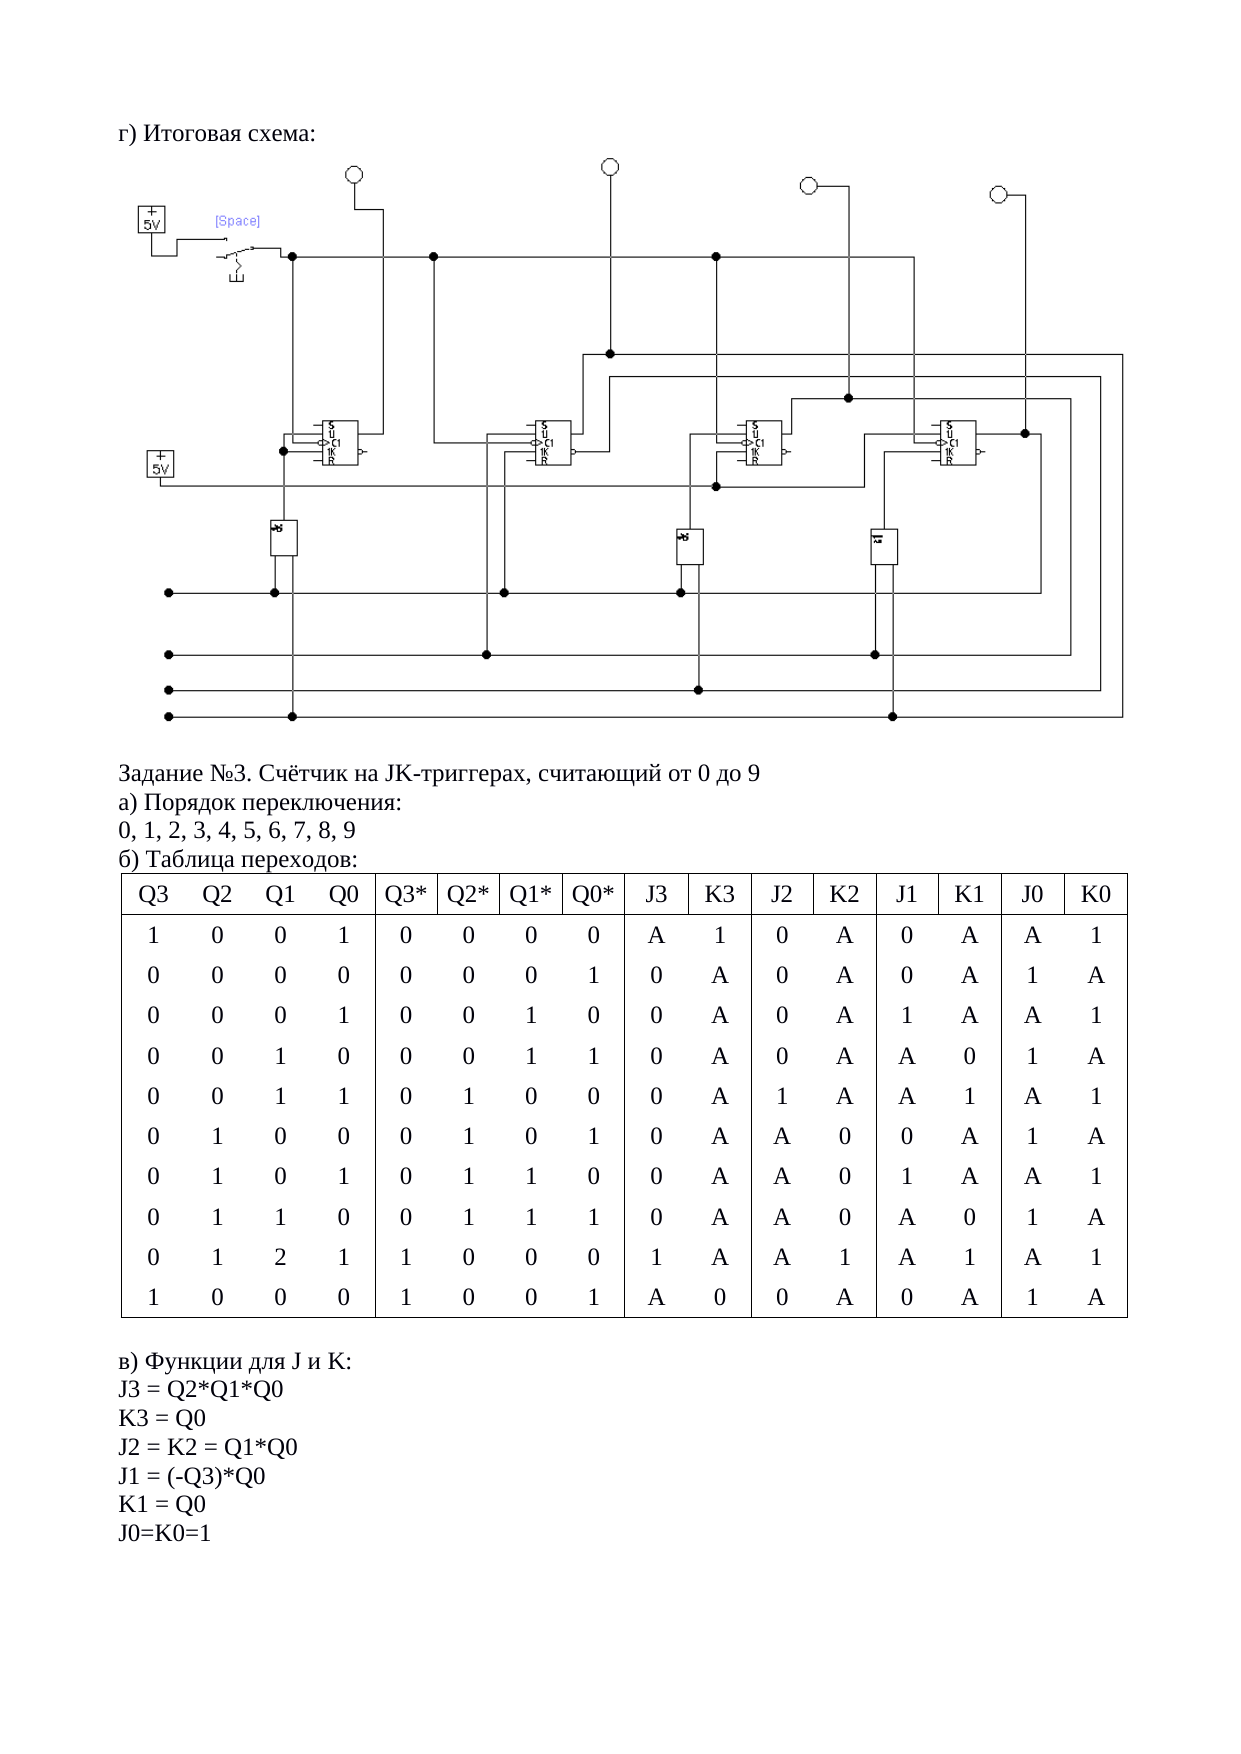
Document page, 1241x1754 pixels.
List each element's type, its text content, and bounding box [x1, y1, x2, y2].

table_cell 0 [877, 915, 938, 954]
table_header J0 [1002, 874, 1064, 914]
table_cell 0 [562, 1236, 624, 1276]
table_cell 1 [1065, 995, 1127, 1035]
table_cell 0 [376, 915, 437, 954]
table_cell A [938, 995, 1001, 1035]
table_header K3 [689, 874, 751, 914]
table_cell 0 [376, 1115, 437, 1156]
table_cell 0 [877, 1276, 938, 1316]
table_cell 1 [313, 1156, 375, 1196]
table_cell 0 [500, 915, 562, 954]
table_cell A [813, 955, 876, 995]
text а) Порядок переключения: 0, 1, 2, 3, 4, 5, 6, 7, 8, 9 [118, 787, 1152, 844]
table_cell 0 [437, 915, 499, 954]
table_cell 0 [376, 1035, 437, 1075]
table_cell A [752, 1156, 813, 1196]
table_cell A [689, 995, 751, 1035]
table_cell A [813, 915, 876, 954]
table_cell 1 [1065, 1236, 1127, 1276]
table_cell 0 [122, 1075, 186, 1115]
table_cell 0 [625, 955, 688, 995]
table_cell 1 [313, 915, 375, 954]
table_cell A [1002, 995, 1064, 1035]
table_header Q0 [313, 874, 375, 914]
table_cell A [689, 1075, 751, 1115]
table_cell 0 [248, 955, 312, 995]
table_cell 2 [248, 1236, 312, 1276]
table_cell 0 [625, 1196, 688, 1236]
table_cell A [689, 1156, 751, 1196]
table_cell 0 [562, 915, 624, 954]
table_cell A [752, 1196, 813, 1236]
table_cell A [625, 1276, 688, 1316]
table_cell A [1002, 1075, 1064, 1115]
table_header J2 [752, 874, 813, 914]
table_cell 0 [938, 1196, 1001, 1236]
table_cell 0 [248, 1115, 312, 1156]
table_cell 1 [186, 1156, 248, 1196]
table_header Q3 [122, 874, 186, 914]
table_header K0 [1065, 874, 1127, 914]
table_cell 1 [186, 1196, 248, 1236]
table_cell A [1002, 915, 1064, 954]
table_cell 0 [500, 1276, 562, 1316]
table_cell 1 [1065, 1156, 1127, 1196]
table_cell 0 [122, 1115, 186, 1156]
table_cell 0 [186, 1035, 248, 1075]
table_cell A [689, 1236, 751, 1276]
table_cell 0 [437, 995, 499, 1035]
table_header Q3* [376, 874, 437, 914]
table_cell A [689, 955, 751, 995]
table_cell 1 [877, 995, 938, 1035]
table_cell 0 [625, 1035, 688, 1075]
table_cell 1 [376, 1276, 437, 1316]
table_cell 0 [625, 1156, 688, 1196]
table_cell 0 [752, 1276, 813, 1316]
table_header Q1* [500, 874, 562, 914]
table_cell 0 [376, 1075, 437, 1115]
table_cell A [813, 995, 876, 1035]
table_cell 1 [562, 1035, 624, 1075]
table_cell 0 [562, 1075, 624, 1115]
table_cell 0 [122, 1196, 186, 1236]
table_cell 1 [500, 1196, 562, 1236]
table_cell A [689, 1115, 751, 1156]
text в) Функции для J и K: J3 = Q2*Q1*Q0 K3 = Q0 J2 = K2 = Q1*Q0 J1 = (-Q3)*Q0 K1 = Q0 J0=K0=1 [118, 1346, 1152, 1547]
table_cell 1 [1002, 1196, 1064, 1236]
table_cell 1 [313, 995, 375, 1035]
table_header Q1 [248, 874, 312, 914]
table_cell 0 [122, 955, 186, 995]
table_cell 0 [186, 915, 248, 954]
picture [118, 146, 1152, 730]
table_cell 0 [500, 955, 562, 995]
table_cell A [689, 1035, 751, 1075]
table_cell A [1002, 1156, 1064, 1196]
table_cell 1 [437, 1156, 499, 1196]
table_cell A [752, 1236, 813, 1276]
table_cell 0 [625, 1075, 688, 1115]
table_cell 1 [248, 1035, 312, 1075]
table_cell 1 [500, 1156, 562, 1196]
table_cell 1 [938, 1236, 1001, 1276]
table_cell 1 [1065, 1075, 1127, 1115]
table_cell A [1065, 1115, 1127, 1156]
table_cell 0 [813, 1156, 876, 1196]
table_cell A [625, 915, 688, 954]
table_cell 1 [562, 1196, 624, 1236]
table_cell 1 [313, 1236, 375, 1276]
table_cell 1 [562, 1115, 624, 1156]
table_cell 0 [625, 995, 688, 1035]
table_cell A [938, 1115, 1001, 1156]
table_cell 0 [122, 1236, 186, 1276]
table_cell 0 [313, 1115, 375, 1156]
table_cell 0 [376, 1156, 437, 1196]
table_header Q2 [186, 874, 248, 914]
text б) Таблица переходов: [118, 844, 1152, 873]
table_cell A [1002, 1236, 1064, 1276]
table_cell 1 [1002, 1276, 1064, 1316]
table_cell 1 [122, 915, 186, 954]
table_cell 1 [877, 1156, 938, 1196]
table_cell 0 [376, 1196, 437, 1236]
table_cell 0 [752, 995, 813, 1035]
table_header K1 [939, 874, 1001, 914]
table_cell 1 [562, 955, 624, 995]
table_cell A [813, 1035, 876, 1075]
table_cell 0 [752, 955, 813, 995]
table_cell A [752, 1115, 813, 1156]
table_cell 0 [437, 1035, 499, 1075]
table_cell A [877, 1075, 938, 1115]
table_cell A [813, 1276, 876, 1316]
table_cell 0 [186, 1075, 248, 1115]
table_cell 1 [625, 1236, 688, 1276]
table_cell 1 [313, 1075, 375, 1115]
table_cell 0 [313, 955, 375, 995]
table_cell 1 [689, 915, 751, 954]
table_cell 0 [752, 915, 813, 954]
table_cell 0 [500, 1115, 562, 1156]
table_cell 1 [248, 1196, 312, 1236]
table_cell 0 [437, 1276, 499, 1316]
table_cell 0 [500, 1075, 562, 1115]
table_cell 0 [625, 1115, 688, 1156]
table_cell 0 [248, 1276, 312, 1316]
table_cell A [877, 1196, 938, 1236]
table_cell 0 [122, 995, 186, 1035]
table_cell A [938, 1156, 1001, 1196]
table_cell 1 [437, 1196, 499, 1236]
table_cell 1 [186, 1236, 248, 1276]
table_cell 0 [376, 955, 437, 995]
table_cell 1 [500, 995, 562, 1035]
table_cell 0 [313, 1196, 375, 1236]
table_cell 0 [813, 1196, 876, 1236]
table_cell A [1065, 1276, 1127, 1316]
table_cell A [689, 1196, 751, 1236]
table_cell A [1065, 955, 1127, 995]
text Задание №3. Счётчик на JK-триггерах, считающий от 0 до 9 [118, 758, 1152, 787]
table_cell 1 [1002, 1035, 1064, 1075]
table_cell 1 [122, 1276, 186, 1316]
table_cell 0 [248, 915, 312, 954]
table_cell 1 [752, 1075, 813, 1115]
table_cell 1 [813, 1236, 876, 1276]
table_header J3 [625, 874, 688, 914]
table_cell 0 [752, 1035, 813, 1075]
table_cell 0 [313, 1035, 375, 1075]
table_cell A [813, 1075, 876, 1115]
text г) Итоговая схема: [118, 118, 1152, 146]
table_cell A [938, 1276, 1001, 1316]
table_header K2 [814, 874, 876, 914]
table_header Q2* [438, 874, 499, 914]
table_cell 1 [248, 1075, 312, 1115]
table_cell 1 [1002, 955, 1064, 995]
table_cell 0 [689, 1276, 751, 1316]
table_cell 0 [437, 1236, 499, 1276]
table_cell A [877, 1236, 938, 1276]
table_cell 0 [877, 955, 938, 995]
table_cell A [1065, 1196, 1127, 1236]
table_cell 0 [313, 1276, 375, 1316]
table_cell 0 [186, 955, 248, 995]
table_cell 1 [437, 1115, 499, 1156]
table_cell 0 [122, 1035, 186, 1075]
table_cell 1 [938, 1075, 1001, 1115]
table_header Q0* [563, 874, 624, 914]
table_cell 1 [1065, 915, 1127, 954]
table_cell 1 [562, 1276, 624, 1316]
table_cell 1 [437, 1075, 499, 1115]
table_cell A [938, 955, 1001, 995]
table_cell 0 [186, 995, 248, 1035]
table_cell 0 [813, 1115, 876, 1156]
table_cell 0 [562, 995, 624, 1035]
table_cell A [938, 915, 1001, 954]
table_cell 1 [186, 1115, 248, 1156]
table_cell 1 [376, 1236, 437, 1276]
table_header J1 [877, 874, 938, 914]
table_cell 0 [248, 995, 312, 1035]
table_cell 0 [248, 1156, 312, 1196]
table_cell A [877, 1035, 938, 1075]
table_cell 0 [938, 1035, 1001, 1075]
table_cell 0 [562, 1156, 624, 1196]
table_cell 0 [437, 955, 499, 995]
table_cell A [1065, 1035, 1127, 1075]
table_cell 1 [1002, 1115, 1064, 1156]
table_cell 0 [500, 1236, 562, 1276]
table_cell 0 [376, 995, 437, 1035]
table_cell 0 [877, 1115, 938, 1156]
table_cell 0 [186, 1276, 248, 1316]
table_cell 0 [122, 1156, 186, 1196]
table_cell 1 [500, 1035, 562, 1075]
